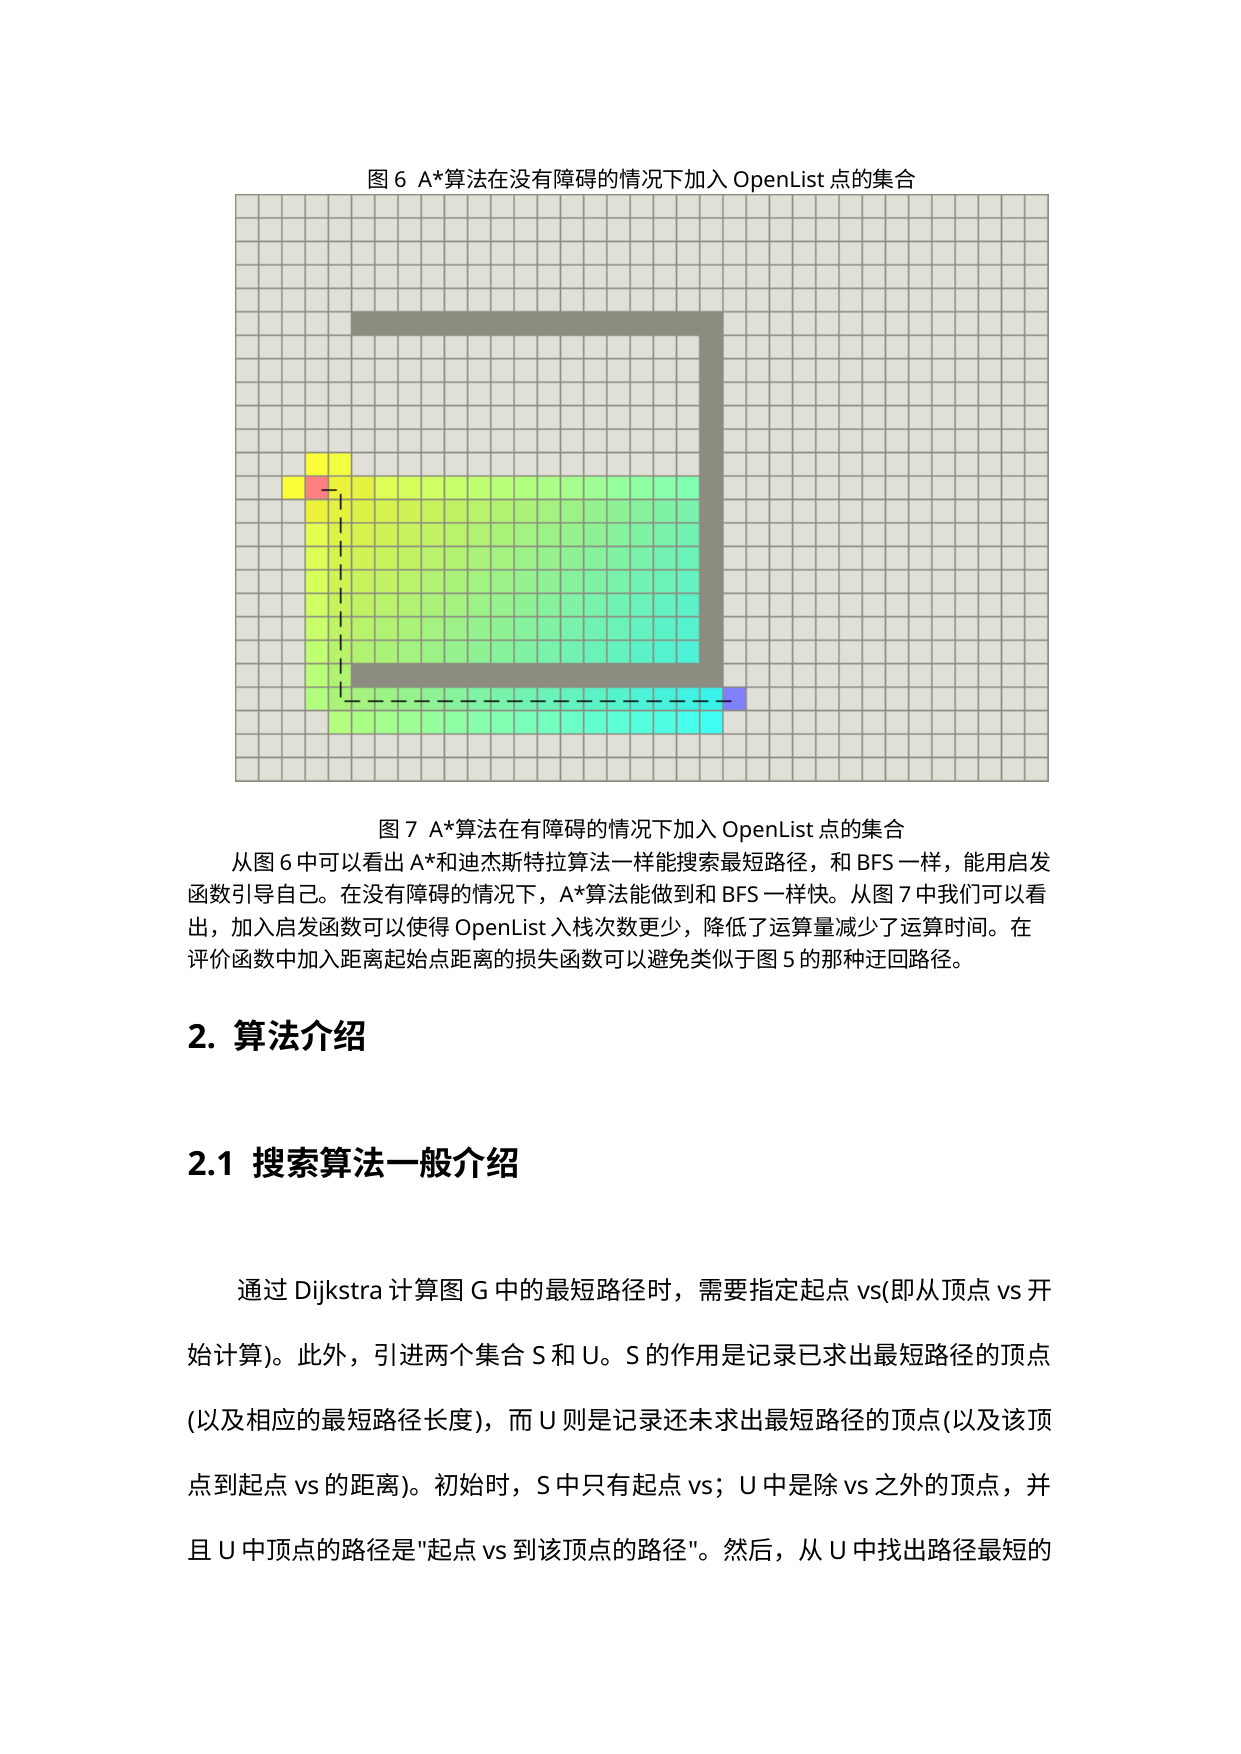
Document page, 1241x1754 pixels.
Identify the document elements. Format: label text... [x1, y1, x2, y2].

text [187, 1256, 1053, 1581]
subtitle 2.1 搜索算法一般介绍 [187, 1129, 1053, 1194]
text 图7 A*算法在有障碍的情况下加入OpenList点的集合 [187, 812, 1053, 844]
subtitle 2. 算法介绍 [187, 1002, 1053, 1067]
text 从图6中可以看出A*和迪杰斯特拉算法一样能搜索最短路径，和BFS一样，能用启发函数引导自己。在没有障碍的情况下，A*算法能做到和BFS一样快。从图7中我们可以看出，加入启发函数可以使得OpenList入栈次数更少，降低了运算量减少了运算时间。在评价函数中加入距离起始点距离的损失函数可以避免类似于图5的那种迂回路径。 [187, 844, 1053, 974]
text 图6 A*算法在没有障碍的情况下加入OpenList点的集合 [187, 162, 1053, 194]
picture [235, 194, 1049, 782]
